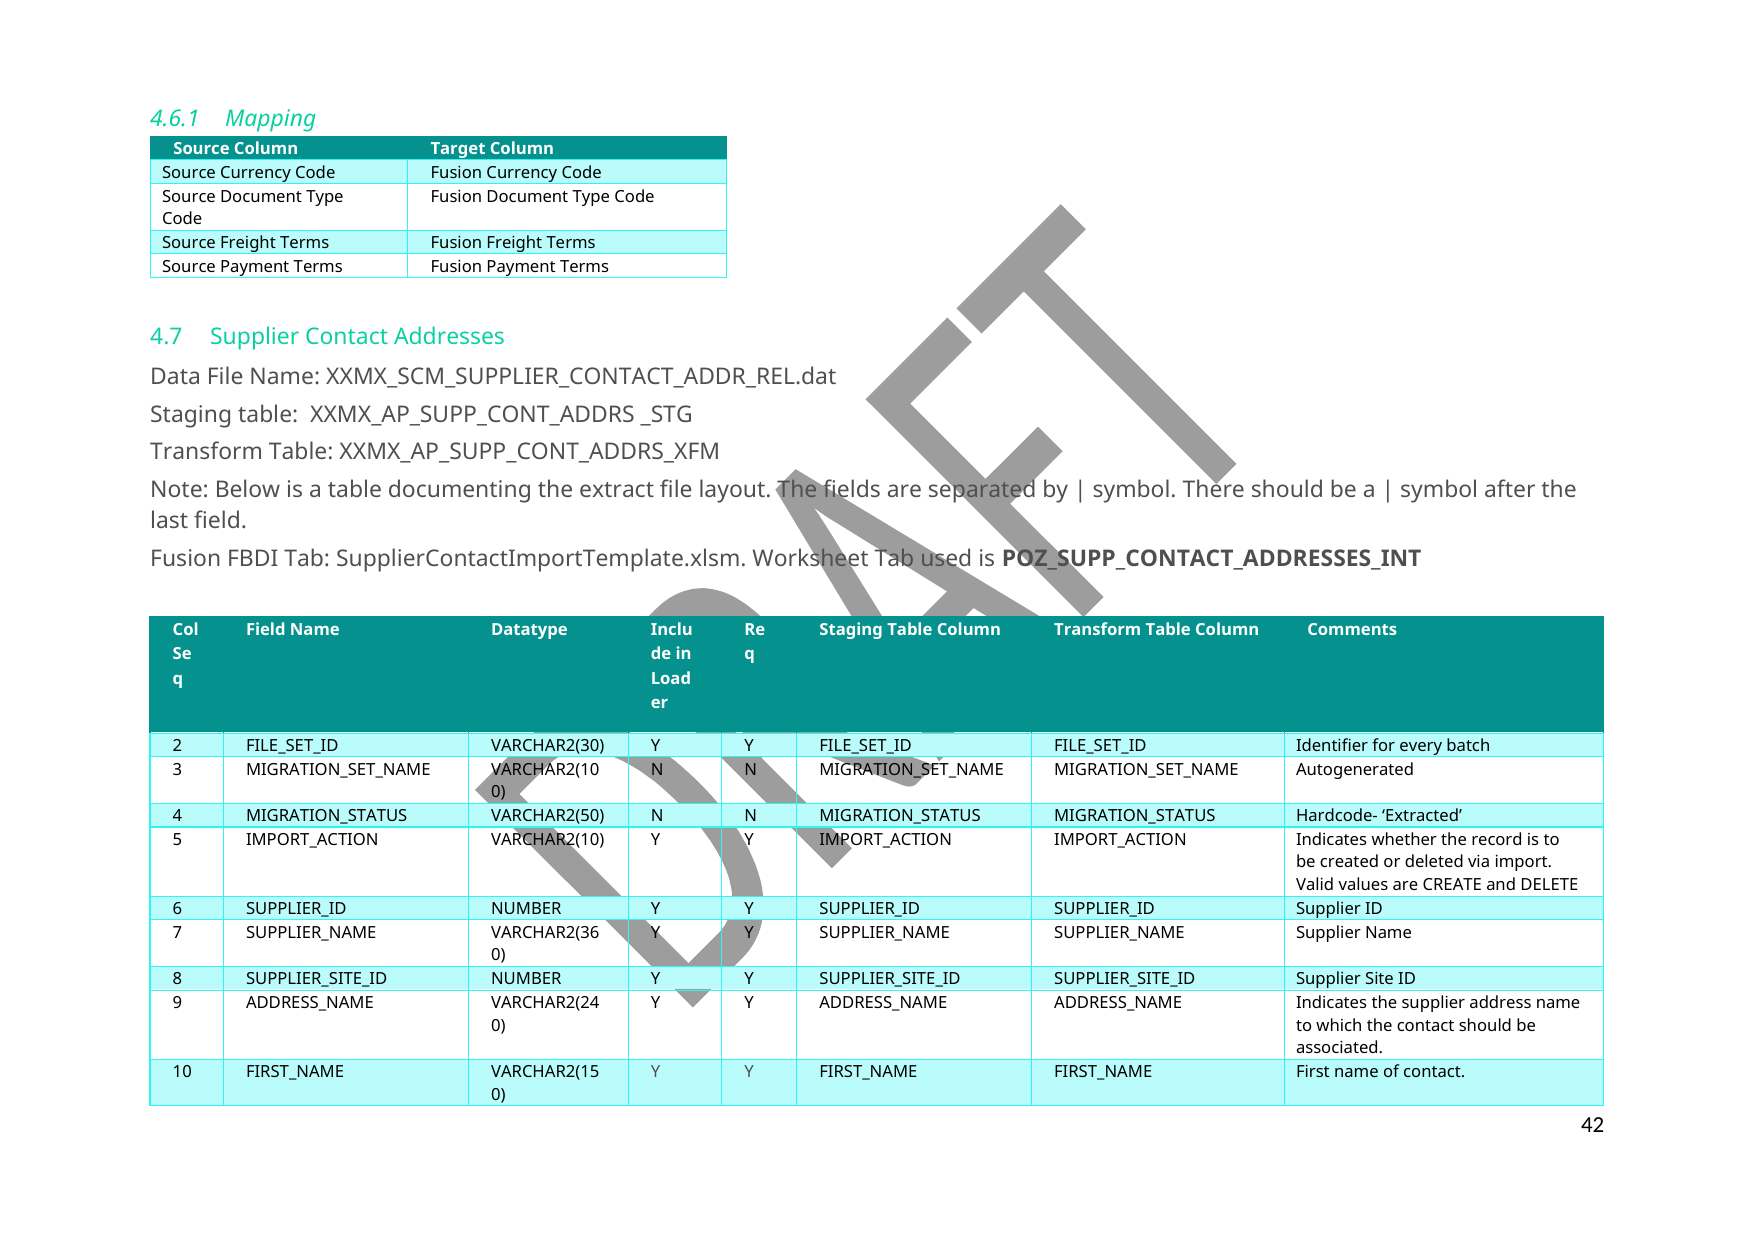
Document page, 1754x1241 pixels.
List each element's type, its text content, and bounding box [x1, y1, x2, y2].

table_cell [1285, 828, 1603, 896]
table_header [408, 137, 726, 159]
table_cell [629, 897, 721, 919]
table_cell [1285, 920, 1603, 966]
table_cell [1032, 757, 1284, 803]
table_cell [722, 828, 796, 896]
text Data File Name: XXMX_SCM_SUPPLIER_CONTACT_ADDR_REL.dat [150, 360, 1604, 391]
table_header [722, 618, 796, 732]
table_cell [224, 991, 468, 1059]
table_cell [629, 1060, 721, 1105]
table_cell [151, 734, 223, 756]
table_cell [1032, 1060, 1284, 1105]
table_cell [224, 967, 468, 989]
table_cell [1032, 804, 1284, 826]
text Transform Table: XXMX_AP_SUPP_CONT_ADDRS_XFM [150, 435, 1604, 466]
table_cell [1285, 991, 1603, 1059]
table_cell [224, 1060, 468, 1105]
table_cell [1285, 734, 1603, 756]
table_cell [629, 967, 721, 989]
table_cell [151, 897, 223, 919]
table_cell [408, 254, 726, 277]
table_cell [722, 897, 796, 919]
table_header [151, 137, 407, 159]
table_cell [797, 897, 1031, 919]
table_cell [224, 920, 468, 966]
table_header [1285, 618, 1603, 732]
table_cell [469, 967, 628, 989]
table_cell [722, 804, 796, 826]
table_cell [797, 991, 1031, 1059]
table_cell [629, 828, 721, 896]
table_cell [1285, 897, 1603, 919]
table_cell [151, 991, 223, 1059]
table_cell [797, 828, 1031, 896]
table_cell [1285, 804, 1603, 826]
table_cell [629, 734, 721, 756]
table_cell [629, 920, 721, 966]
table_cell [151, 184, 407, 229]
text Fusion FBDI Tab: SupplierContactImportTemplate.xlsm. Worksheet Tab used is POZ_SUPP_CONTACT_ADDRESSES_INT [150, 541, 1604, 573]
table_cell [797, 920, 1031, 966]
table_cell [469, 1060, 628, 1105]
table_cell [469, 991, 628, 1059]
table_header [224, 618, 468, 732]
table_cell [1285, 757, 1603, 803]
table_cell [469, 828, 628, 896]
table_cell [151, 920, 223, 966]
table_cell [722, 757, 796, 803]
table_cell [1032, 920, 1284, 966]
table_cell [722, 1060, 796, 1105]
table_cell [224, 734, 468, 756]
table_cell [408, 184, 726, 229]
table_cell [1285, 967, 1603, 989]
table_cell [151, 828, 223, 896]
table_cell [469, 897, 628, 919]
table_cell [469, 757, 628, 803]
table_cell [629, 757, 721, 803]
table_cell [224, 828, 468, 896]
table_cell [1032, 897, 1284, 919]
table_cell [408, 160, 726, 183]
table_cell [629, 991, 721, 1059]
subtitle Supplier Contact Addresses [150, 320, 1604, 351]
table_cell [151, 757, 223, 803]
subtitle Mapping [150, 102, 1604, 133]
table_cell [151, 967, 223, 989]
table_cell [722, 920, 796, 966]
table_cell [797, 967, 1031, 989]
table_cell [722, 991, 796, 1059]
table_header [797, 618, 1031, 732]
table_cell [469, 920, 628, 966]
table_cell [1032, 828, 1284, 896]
text Staging table: XXMX_AP_SUPP_CONT_ADDRS _STG [150, 398, 1604, 429]
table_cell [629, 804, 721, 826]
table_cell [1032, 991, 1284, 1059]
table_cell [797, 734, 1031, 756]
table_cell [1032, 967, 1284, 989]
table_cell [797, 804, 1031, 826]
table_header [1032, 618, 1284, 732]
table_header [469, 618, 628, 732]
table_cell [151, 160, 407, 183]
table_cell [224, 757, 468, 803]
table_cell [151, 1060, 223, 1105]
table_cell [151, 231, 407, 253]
text Note: Below is a table documenting the extract file layout. The fields are separated by | symbol. There should be a | symbol after the last field. [150, 473, 1604, 535]
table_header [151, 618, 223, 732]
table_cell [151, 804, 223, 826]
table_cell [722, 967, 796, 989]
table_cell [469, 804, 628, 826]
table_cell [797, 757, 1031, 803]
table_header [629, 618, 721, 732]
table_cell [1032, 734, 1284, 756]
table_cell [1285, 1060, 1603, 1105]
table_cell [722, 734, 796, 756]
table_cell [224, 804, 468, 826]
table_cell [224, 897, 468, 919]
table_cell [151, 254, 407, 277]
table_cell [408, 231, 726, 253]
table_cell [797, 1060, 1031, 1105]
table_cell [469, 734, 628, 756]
